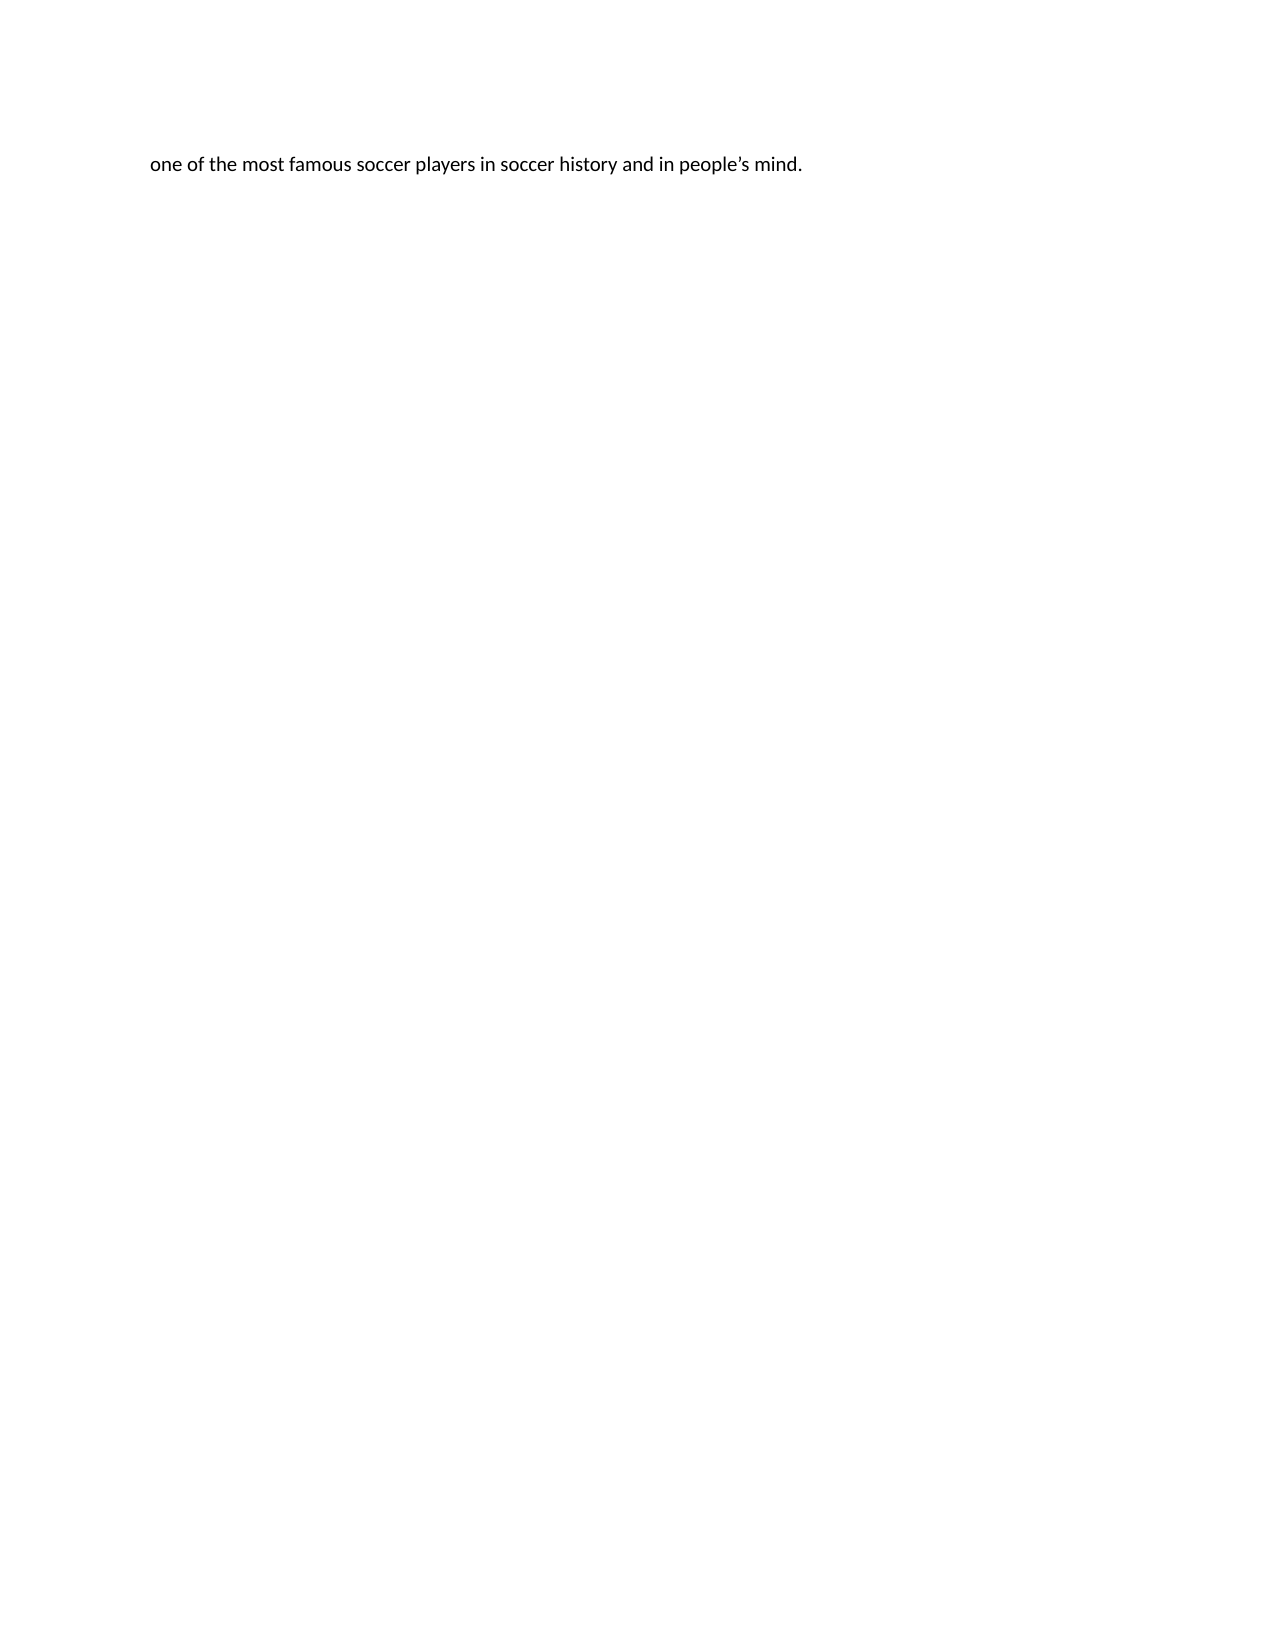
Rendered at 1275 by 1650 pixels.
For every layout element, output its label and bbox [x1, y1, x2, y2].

text [150, 150, 1125, 177]
